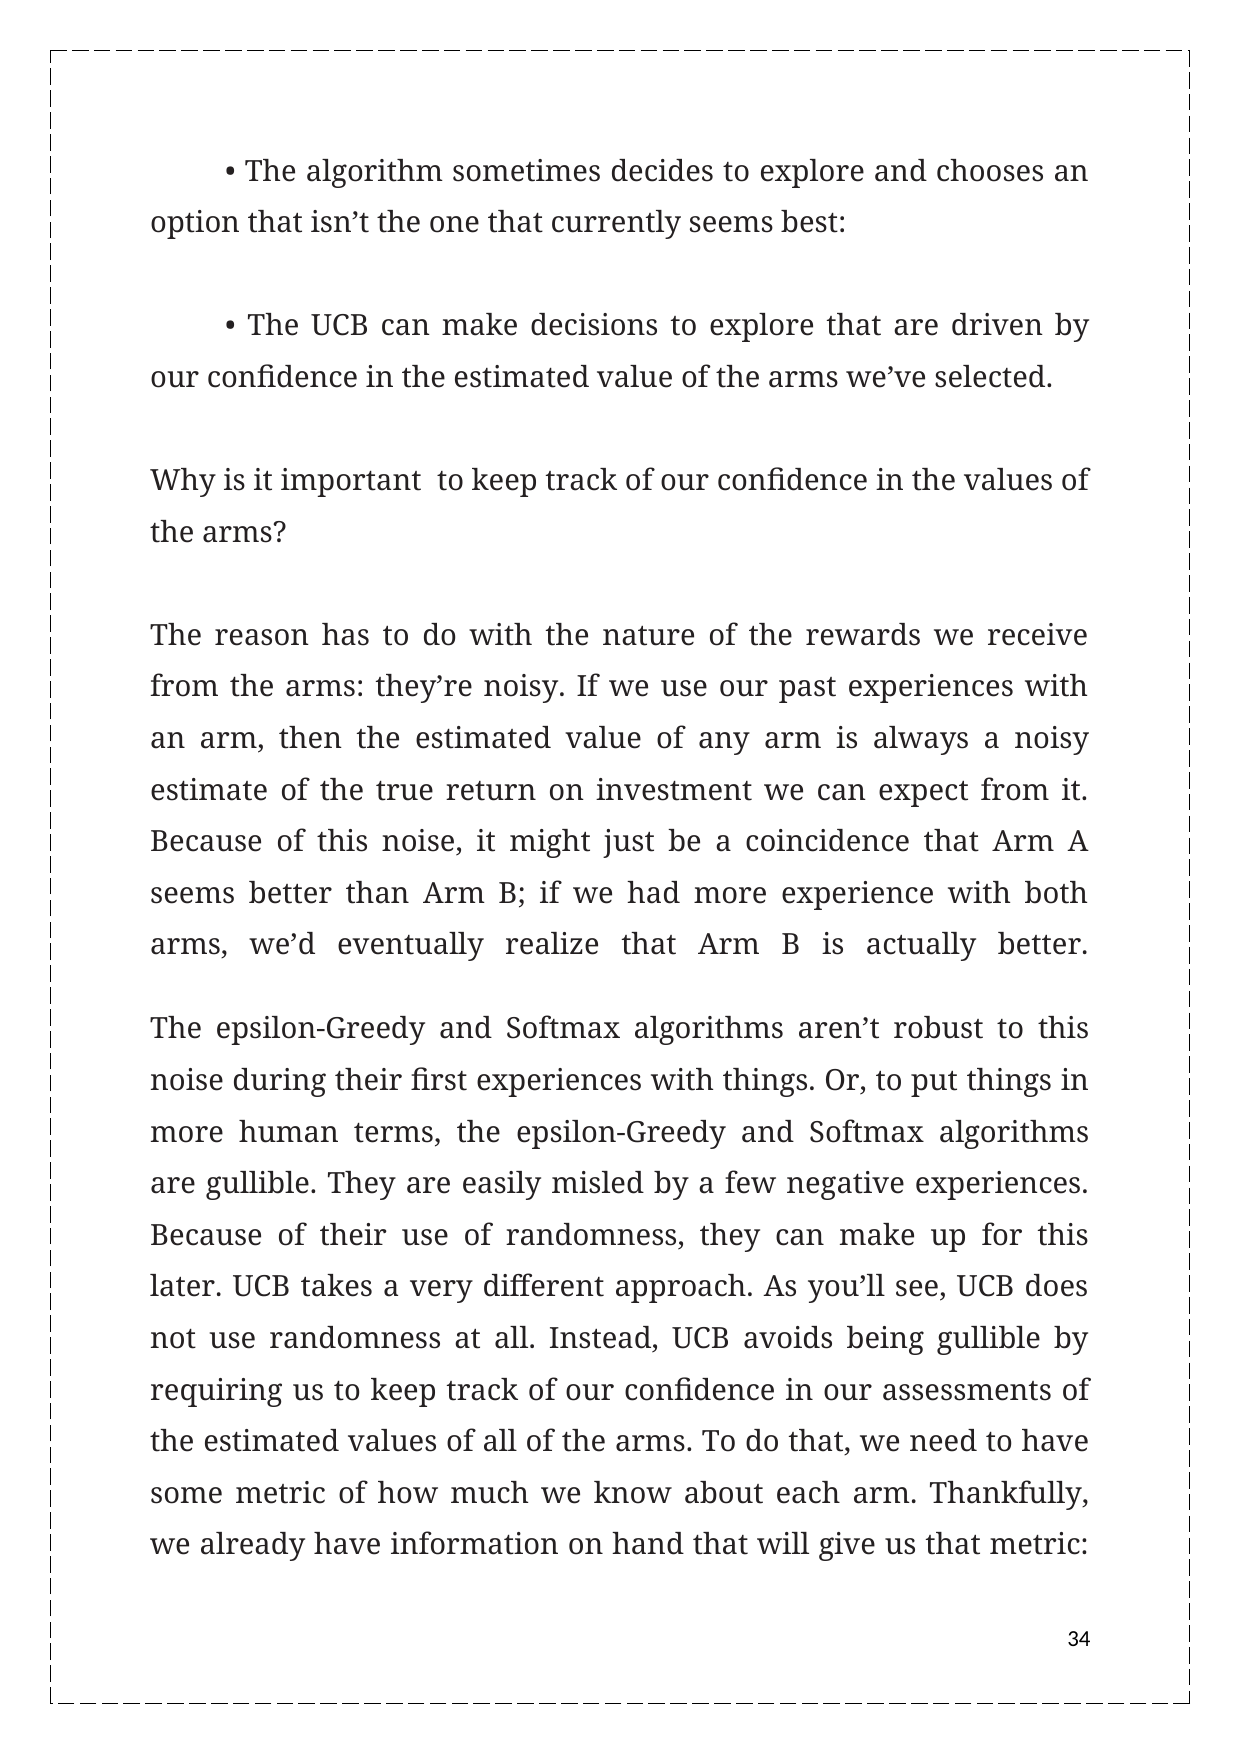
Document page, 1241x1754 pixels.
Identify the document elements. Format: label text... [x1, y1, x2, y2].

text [150, 1008, 1090, 1563]
text Why is it important to keep track of our confidence in the values of the arms? [150, 459, 1090, 551]
text The reason has to do with the nature of the rewards we receive from the arms: they’re noisy. If we use our past experiences with an arm, then the estimated value of any arm is always a noisy estimate of the true return on investment we can expect from it. Because of this noise, it might just be a coincidence that Arm A seems better than Arm B; if we had more experience with both arms, we’d eventually realize that Arm B is actually better. [150, 614, 1090, 999]
text • The UCB can make decisions to explore that are driven by our confidence in the estimated value of the arms we’ve selected. [150, 305, 1090, 396]
text • The algorithm sometimes decides to explore and chooses an option that isn’t the one that currently seems best: [150, 150, 1090, 241]
